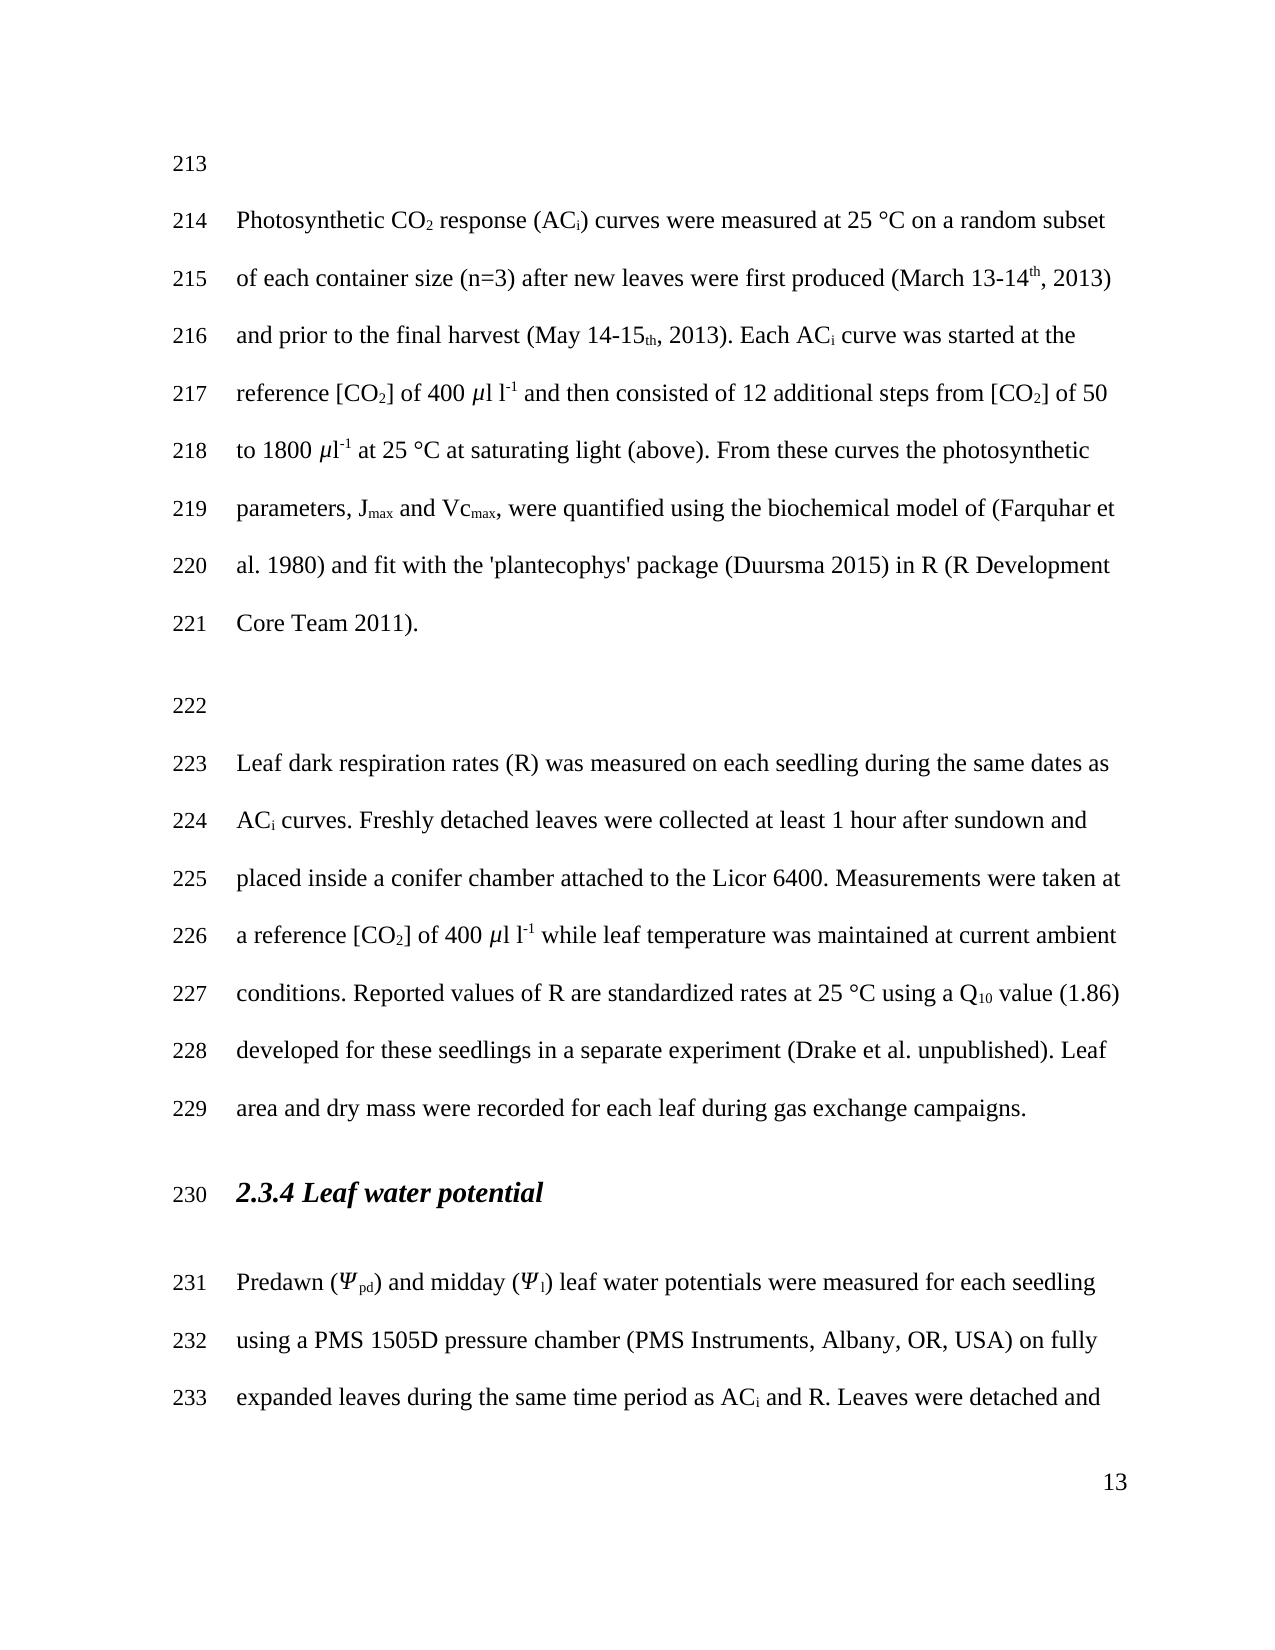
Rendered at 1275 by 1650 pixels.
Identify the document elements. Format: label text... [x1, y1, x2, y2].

subtitle 2.3.4 Leaf water potential [236, 1175, 1127, 1209]
text Leaf dark respiration rates (R) was measured on each seedling during the same dates as ACi curves. Freshly detached leaves were collected at least 1 hour after sundown and placed inside a conifer chamber attached to the Licor 6400. Measurements were taken at a reference [CO2] of 400 l l-1 while leaf temperature was maintained at current ambient conditions. Reported values of R are standardized rates at 25 °C using a Q10 value (1.86) developed for these seedlings in a separate experiment (Drake et al. unpublished). Leaf area and dry mass were recorded for each leaf during gas exchange campaigns. [236, 690, 1127, 1121]
text Photosynthetic CO2 response (ACi) curves were measured at 25 °C on a random subset of each container size (n=3) after new leaves were first produced (March 13-14th, 2013) and prior to the final harvest (May 14-15th, 2013). Each ACi curve was started at the reference [CO2] of 400 l l-1 and then consisted of 12 additional steps from [CO2] of 50 to 1800 l-1 at 25 °C at saturating light (above). From these curves the photosynthetic parameters, Jmax and Vcmax, were quantified using the biochemical model of (Farquhar et al. 1980) and fit with the 'plantecophys' package (Duursma 2015) in R (R Development Core Team 2011). [236, 148, 1127, 636]
